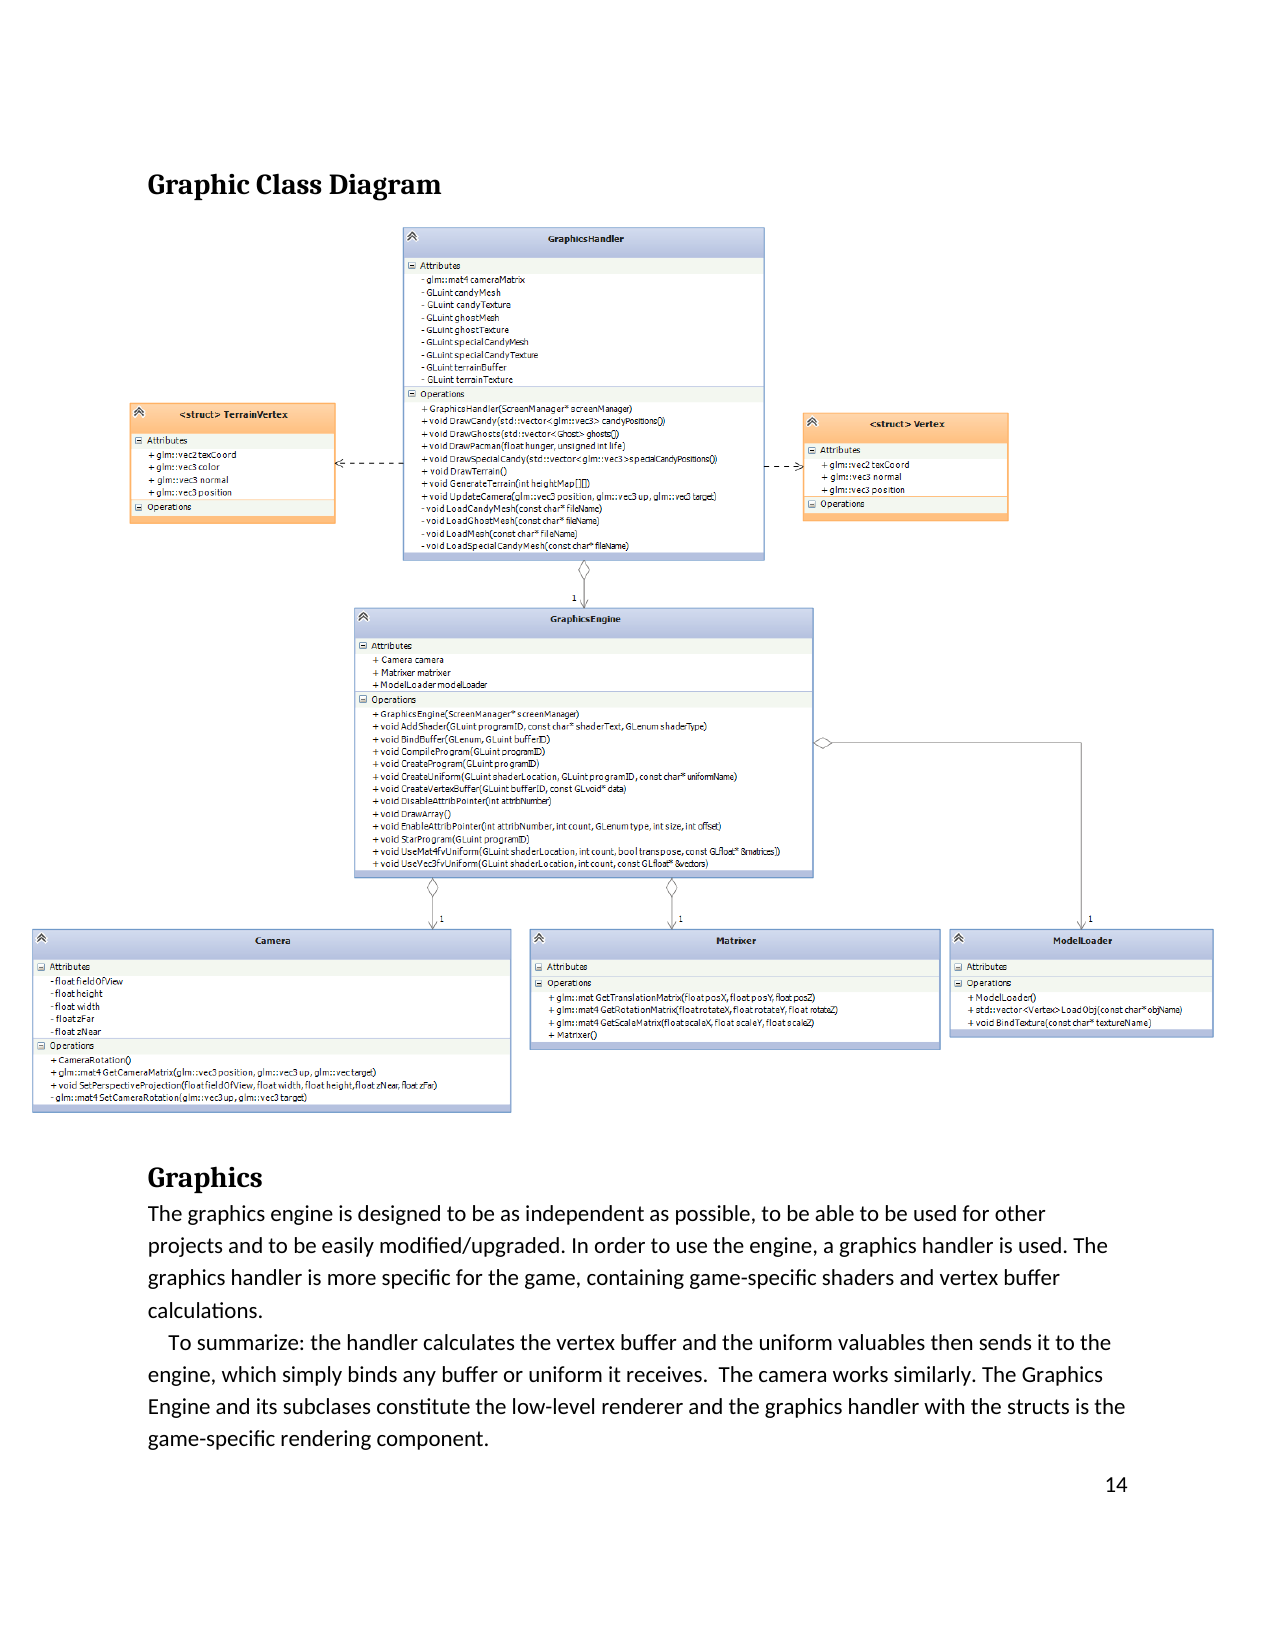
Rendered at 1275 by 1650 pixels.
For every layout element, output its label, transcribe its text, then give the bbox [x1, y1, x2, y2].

subtitle Graphic Class Diagram [148, 168, 1127, 202]
text Graphics The graphics engine is designed to be as independent as possible, to be able to be used for other projects and to be easily modified/upgraded. In order to use the engine, a graphics handler is used. The graphics handler is more specific for the game, containing game-specific shaders and vertex buffer calculations. To summarize: the handler calculates the vertex buffer and the uniform valuables then sends it to the engine, which simply binds any buffer or uniform it receives. The camera works similarly. The Graphics Engine and its subclases constitute the low-level renderer and the graphics handler with the structs is the game-specific rendering component. [148, 1161, 1127, 1452]
picture [25, 219, 1220, 1119]
